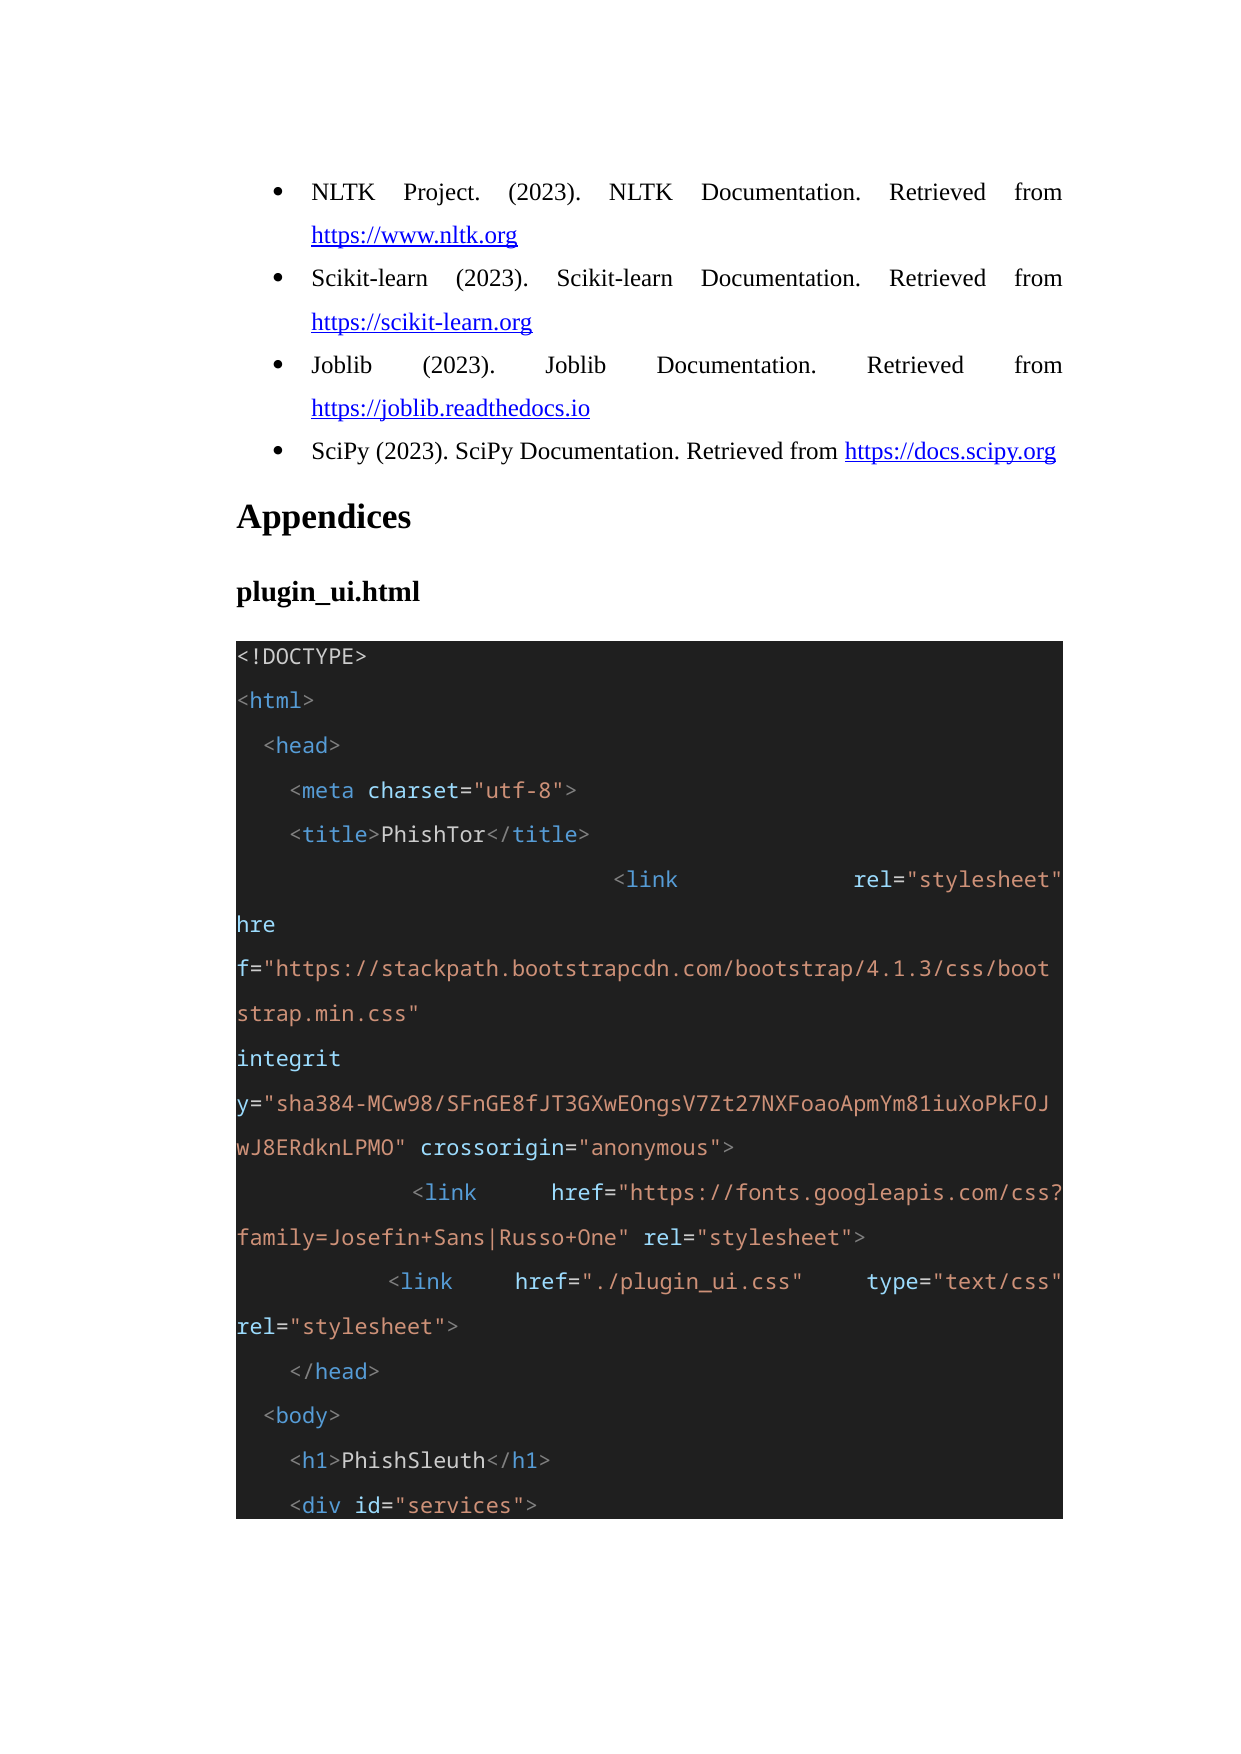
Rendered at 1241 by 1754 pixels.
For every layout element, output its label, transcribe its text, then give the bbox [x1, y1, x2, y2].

text <body> [236, 1400, 1063, 1430]
list Scikit-learn (2023). Scikit-learn Documentation. Retrieved from https://scikit-learn.org [274, 263, 1063, 335]
text Appendices [236, 496, 1063, 537]
text </head> [236, 1356, 1063, 1385]
text <html> [236, 685, 1063, 715]
text <link href="./plugin_ui.css" type="text/css" rel="stylesheet"> [236, 1266, 1063, 1341]
text <link rel="stylesheet" href="https://stackpath.bootstrapcdn.com/bootstrap/4.1.3/css/bootstrap.min.css" integrity="sha384-MCw98/SFnGE8fJT3GXwEOngsV7Zt27NXFoaoApmYm81iuXoPkFOJwJ8ERdknLPMO" crossorigin="anonymous"> [236, 864, 1063, 1162]
text <h1>PhishSleuth</h1> [236, 1445, 1063, 1475]
list SciPy (2023). SciPy Documentation. Retrieved from https://docs.scipy.org [274, 436, 1063, 465]
text <title>PhishTor</title> [236, 819, 1063, 849]
text <link href="https://fonts.googleapis.com/css?family=Josefin+Sans|Russo+One" rel="stylesheet"> [236, 1177, 1063, 1251]
list NLTK Project. (2023). NLTK Documentation. Retrieved from https://www.nltk.org [274, 177, 1063, 249]
text <head> [236, 730, 1063, 760]
text <meta charset="utf-8"> [236, 775, 1063, 804]
list Joblib (2023). Joblib Documentation. Retrieved from https://joblib.readthedocs.io [274, 350, 1063, 422]
text <!DOCTYPE> [236, 641, 1063, 670]
text <div id="services"> [236, 1490, 1063, 1519]
text plugin_ui.html [236, 574, 1063, 607]
